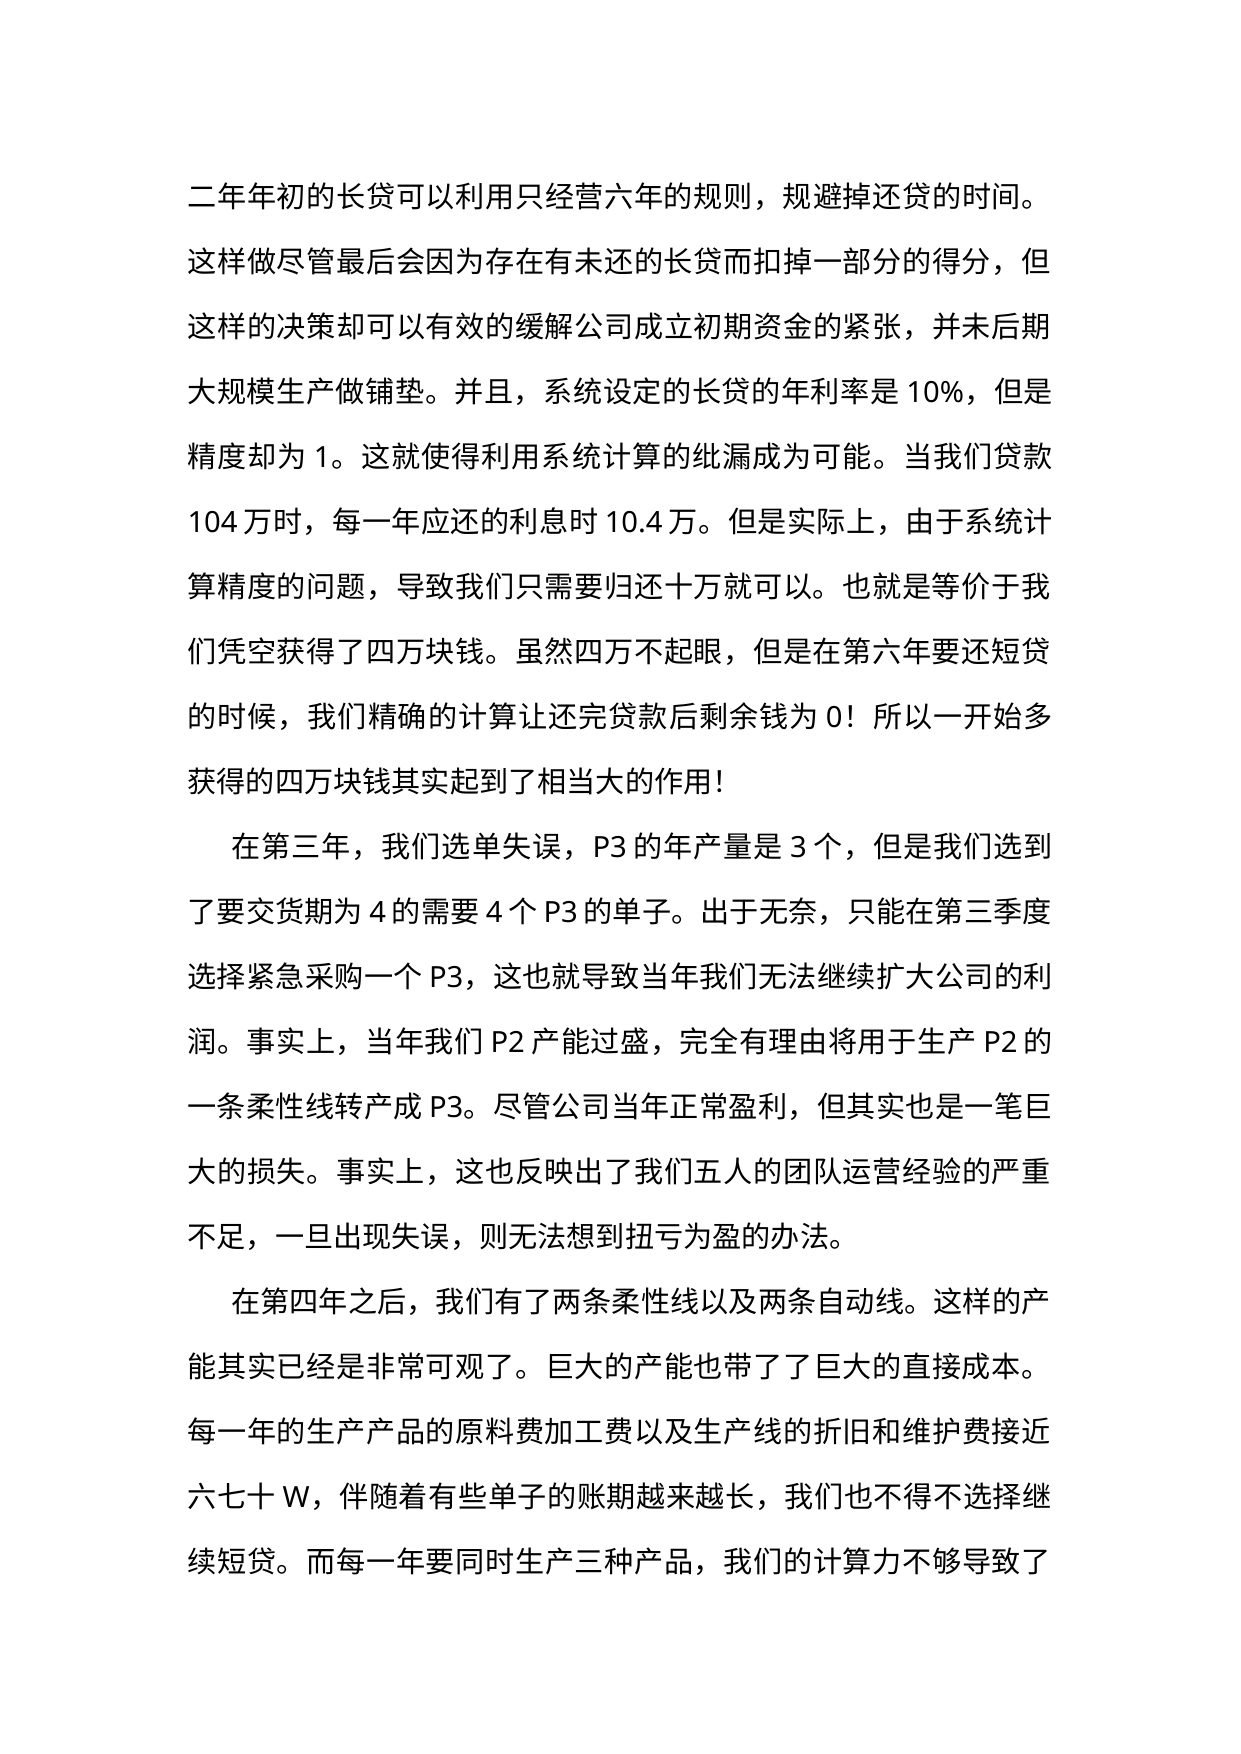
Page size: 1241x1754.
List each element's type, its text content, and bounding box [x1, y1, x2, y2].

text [187, 162, 1053, 812]
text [187, 1267, 1053, 1592]
text 在第三年，我们选单失误，P3的年产量是3个，但是我们选到了要交货期为4的需要4个P3的单子。出于无奈，只能在第三季度选择紧急采购一个P3，这也就导致当年我们无法继续扩大公司的利润。事实上，当年我们P2产能过盛，完全有理由将用于生产P2的一条柔性线转产成P3。尽管公司当年正常盈利，但其实也是一笔巨大的损失。事实上，这也反映出了我们五人的团队运营经验的严重不足，一旦出现失误，则无法想到扭亏为盈的办法。 [187, 812, 1053, 1267]
